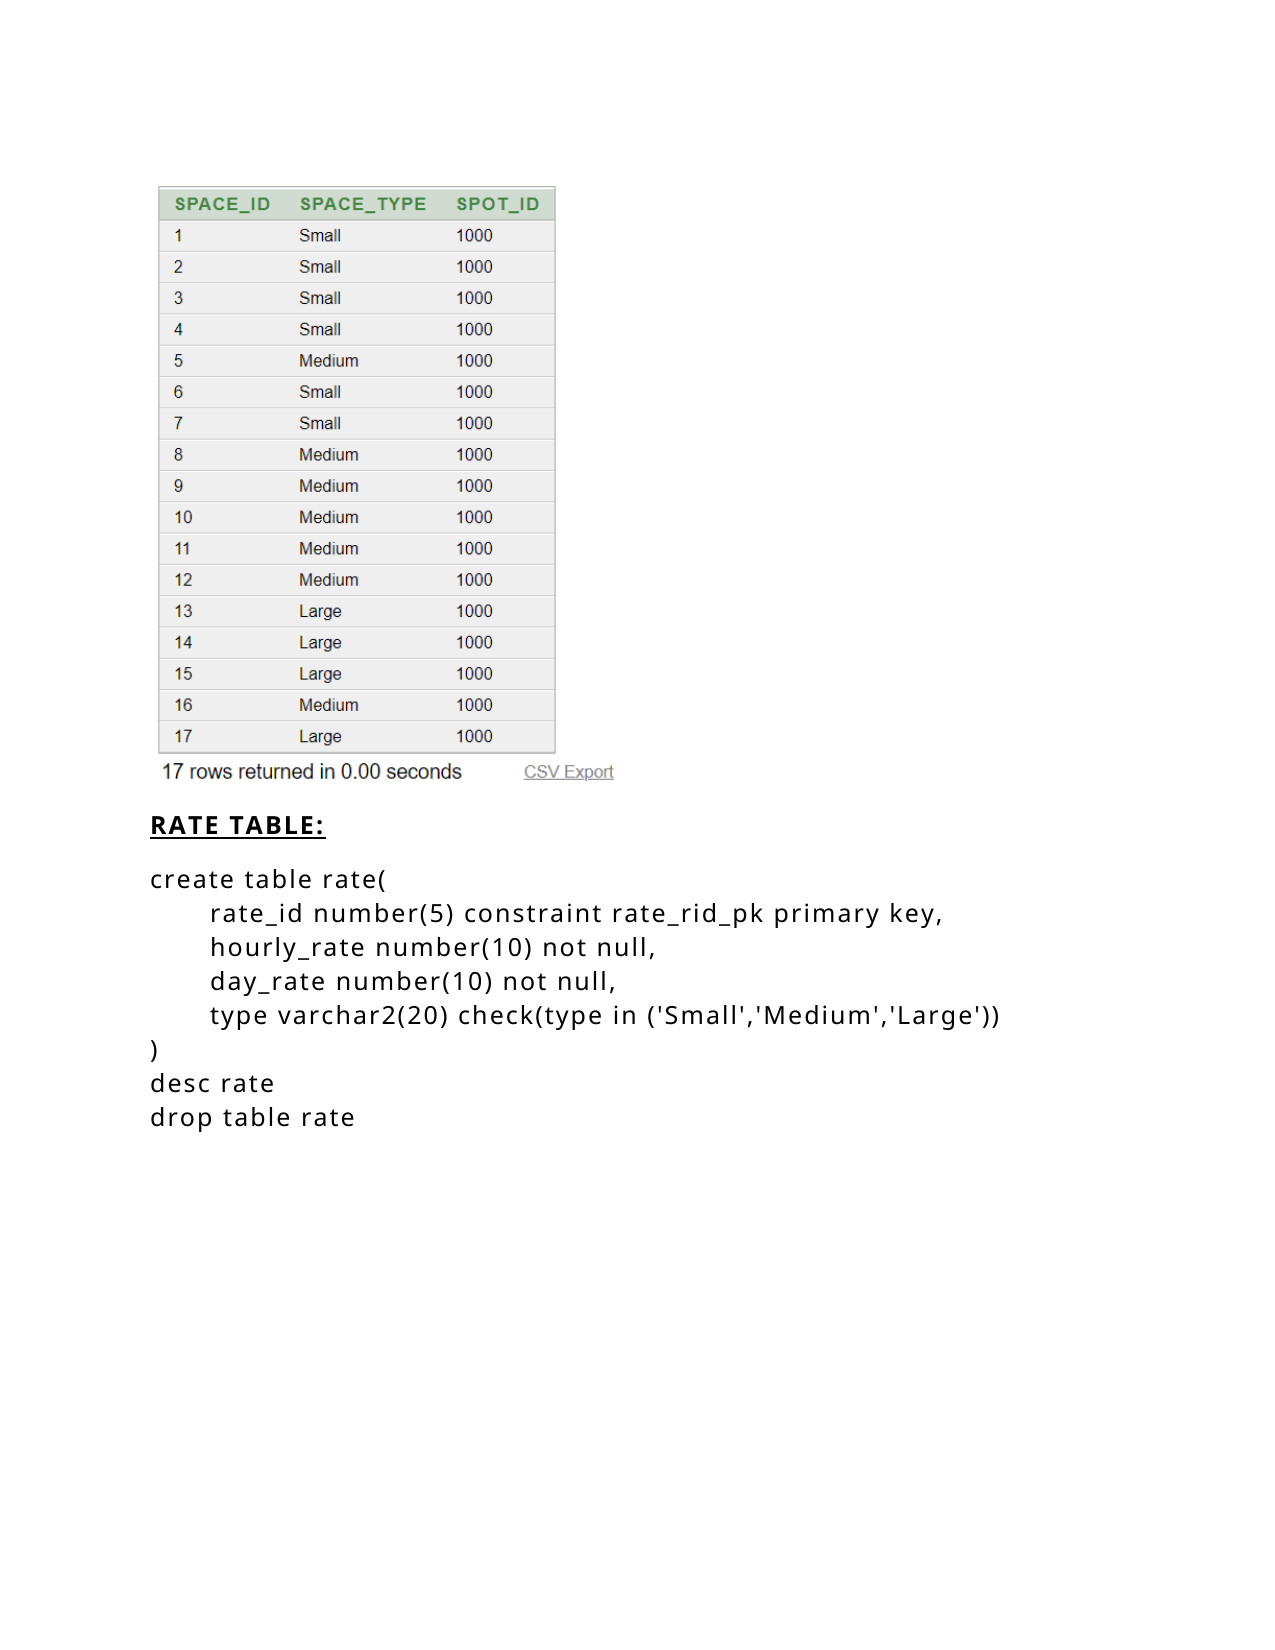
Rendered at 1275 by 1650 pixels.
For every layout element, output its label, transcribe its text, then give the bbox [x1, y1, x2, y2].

text desc rate [150, 1066, 1125, 1100]
text rate_id number(5) constraint rate_rid_pk primary key, [150, 896, 1125, 929]
text day_rate number(10) not null, [150, 964, 1125, 998]
text type varchar2(20) check(type in ('Small','Medium','Large')) [150, 998, 1125, 1032]
text ) [150, 1032, 1125, 1066]
text drop table rate [150, 1100, 1125, 1134]
text create table rate( [150, 861, 1125, 896]
text RATE TABLE: [150, 808, 1125, 842]
text hourly_rate number(10) not null, [150, 929, 1125, 964]
picture [150, 184, 662, 808]
